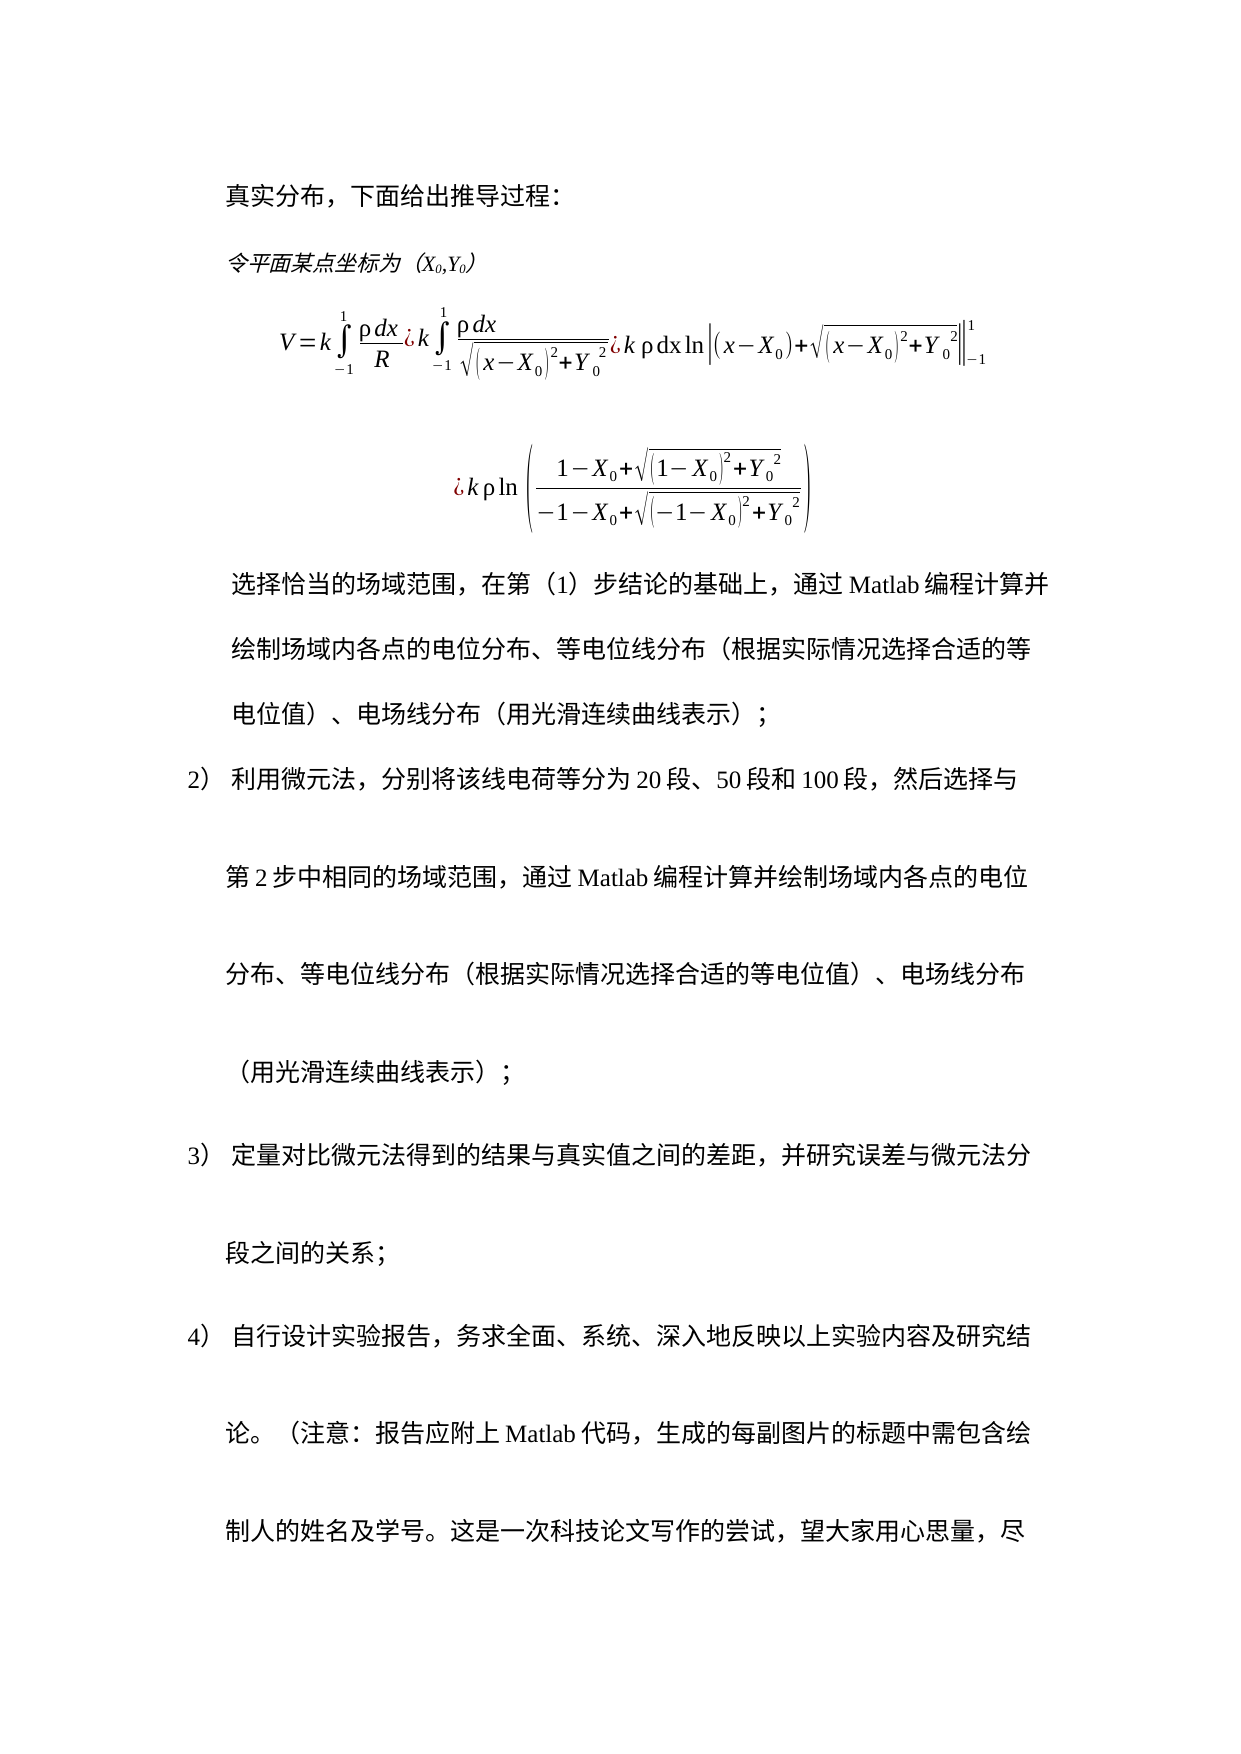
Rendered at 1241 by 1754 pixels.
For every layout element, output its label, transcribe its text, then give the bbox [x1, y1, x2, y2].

text 选择恰当的场域范围，在第（1）步结论的基础上，通过Matlab编程计算并绘制场域内各点的电位分布、等电位线分布（根据实际情况选择合适的等电位值）、电场线分布（用光滑连续曲线表示）； [231, 551, 1053, 746]
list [187, 1302, 1040, 1562]
list 令平面某点坐标为（X0,Y0） [225, 245, 1040, 278]
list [187, 162, 1040, 227]
list 利用微元法，分别将该线电荷等分为20段、50段和100段，然后选择与第2步中相同的场域范围，通过Matlab编程计算并绘制场域内各点的电位分布、等电位线分布（根据实际情况选择合适的等电位值）、电场线分布（用光滑连续曲线表示）； [187, 746, 1040, 1103]
list 定量对比微元法得到的结果与真实值之间的差距，并研究误差与微元法分段之间的关系； [187, 1121, 1040, 1284]
